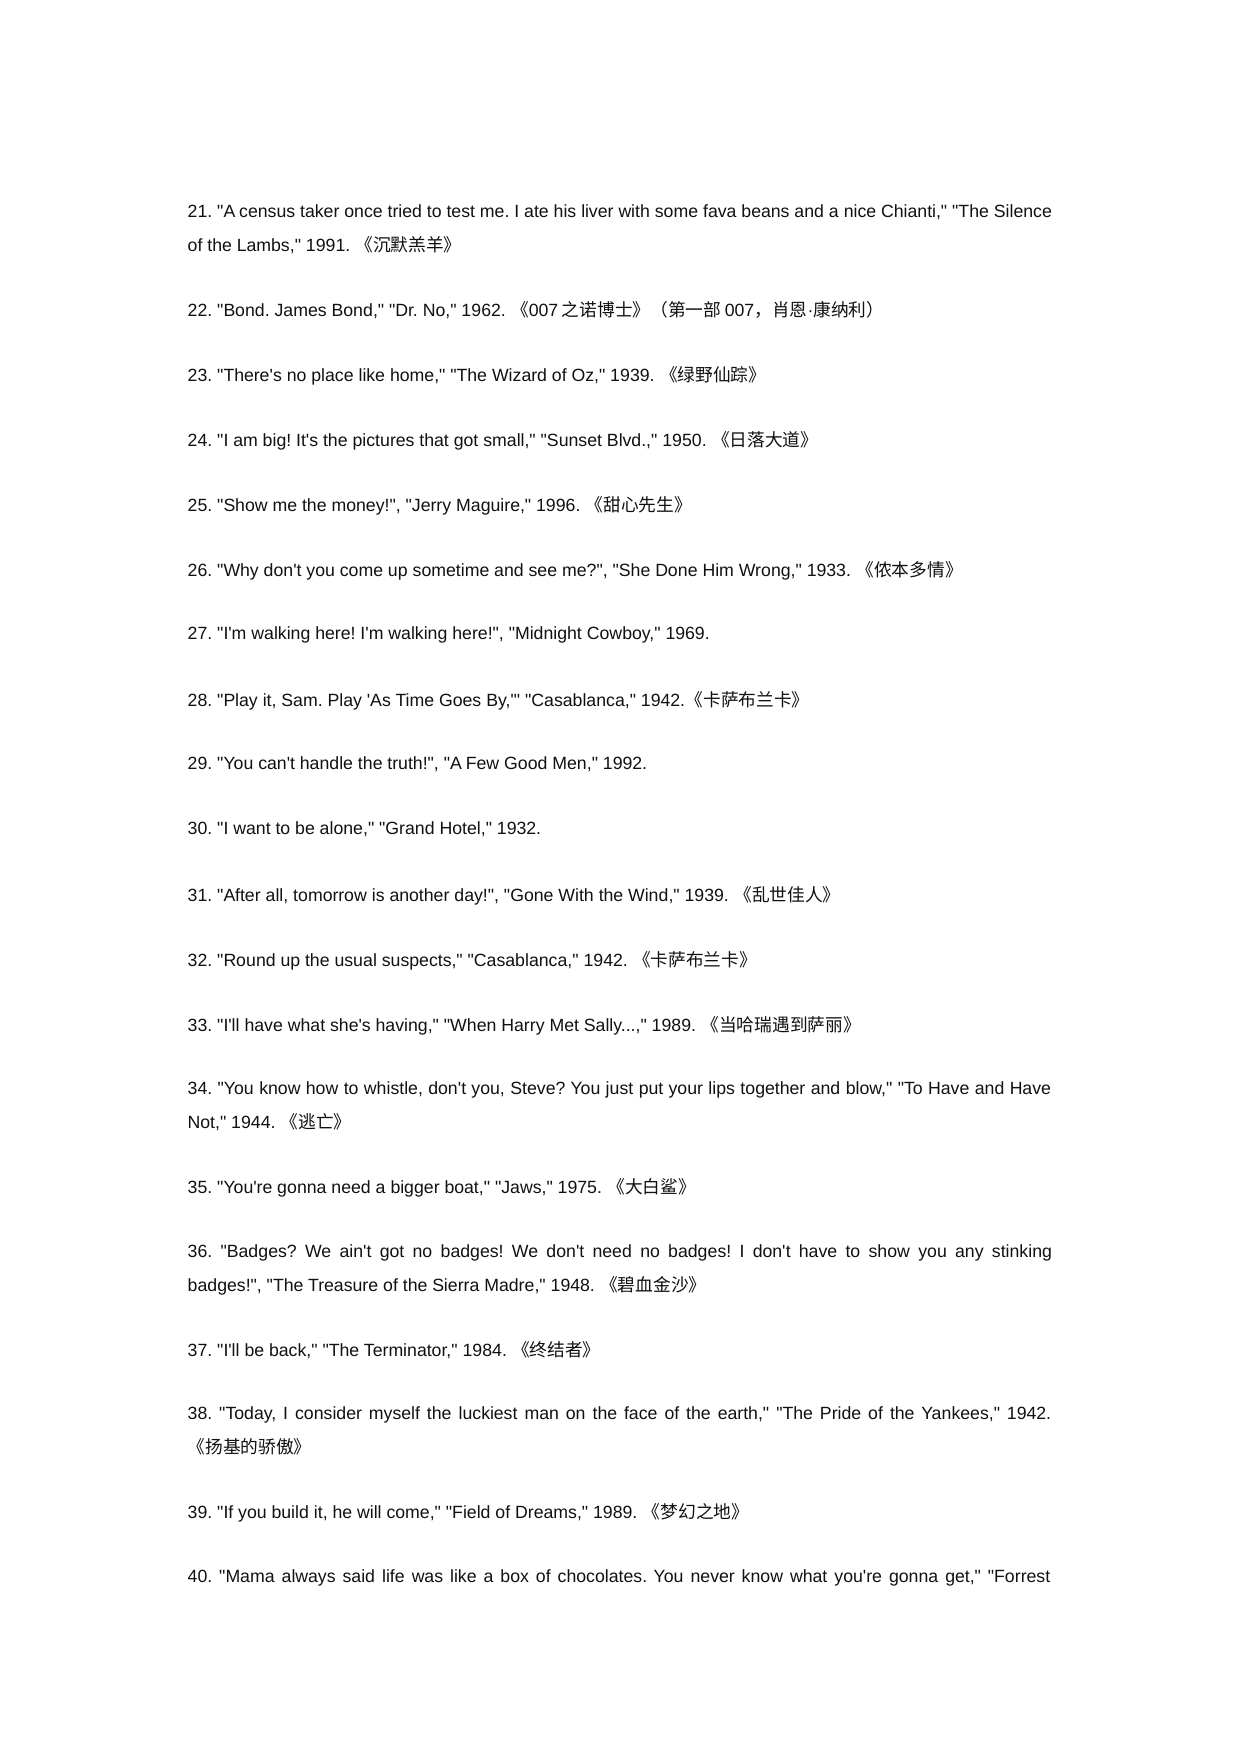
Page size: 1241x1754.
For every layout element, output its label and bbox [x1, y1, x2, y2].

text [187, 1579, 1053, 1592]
text [187, 162, 1053, 1578]
